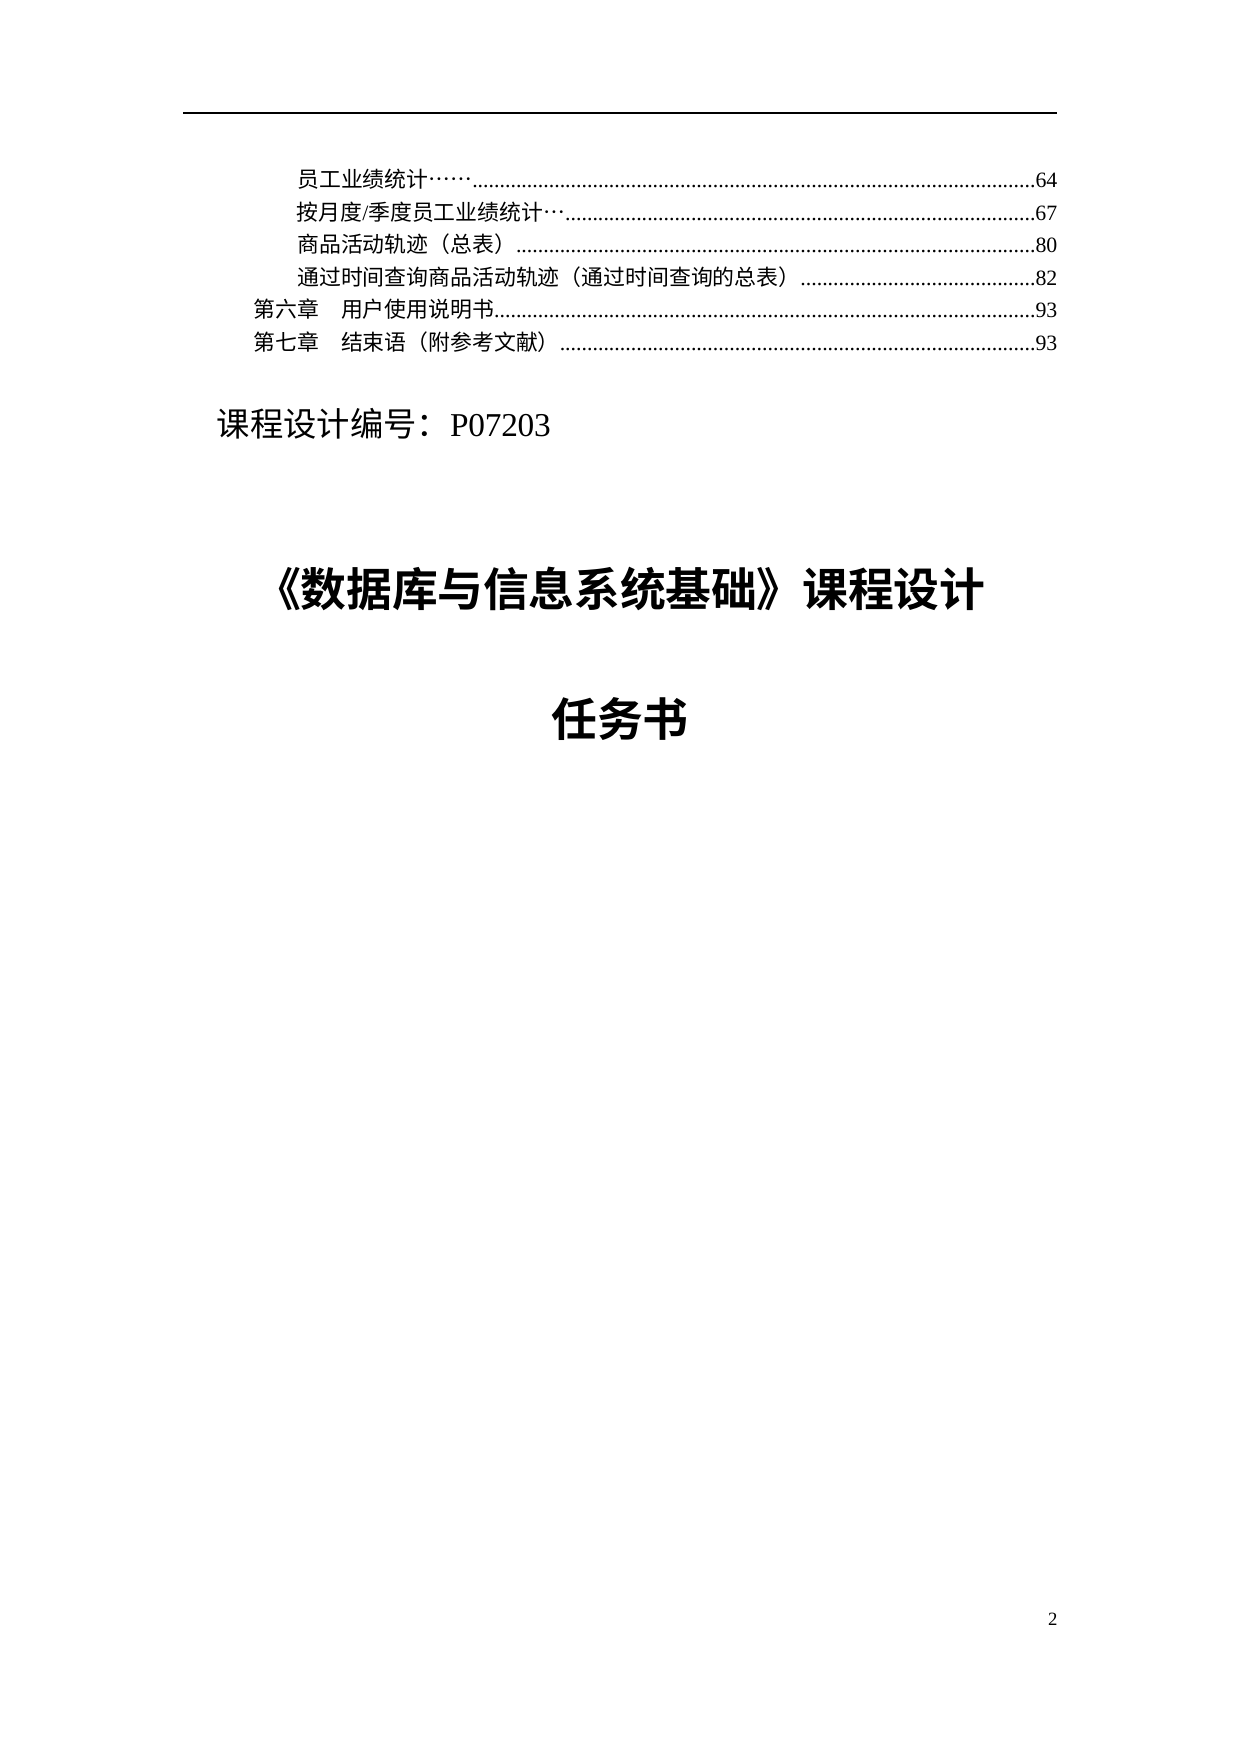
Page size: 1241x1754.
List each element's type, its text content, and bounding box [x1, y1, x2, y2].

text 通过时间查询商品活动轨迹（通过时间查询的总表）...........................................82 [183, 259, 1057, 292]
text 按月度/季度员工业绩统计…......................................................................................67 [183, 194, 1057, 227]
text 员工业绩统计…….......................................................................................................64 [183, 162, 1057, 194]
text 《数据库与信息系统基础》课程设计 [183, 537, 1057, 635]
text 任务书 [183, 668, 1057, 766]
text 商品活动轨迹（总表）...............................................................................................80 [183, 227, 1057, 259]
text 第七章 结束语（附参考文献）.......................................................................................93 [183, 324, 1057, 357]
text 第六章 用户使用说明书...................................................................................................93 [183, 292, 1057, 324]
text 课程设计编号：P07203 [183, 389, 1057, 454]
